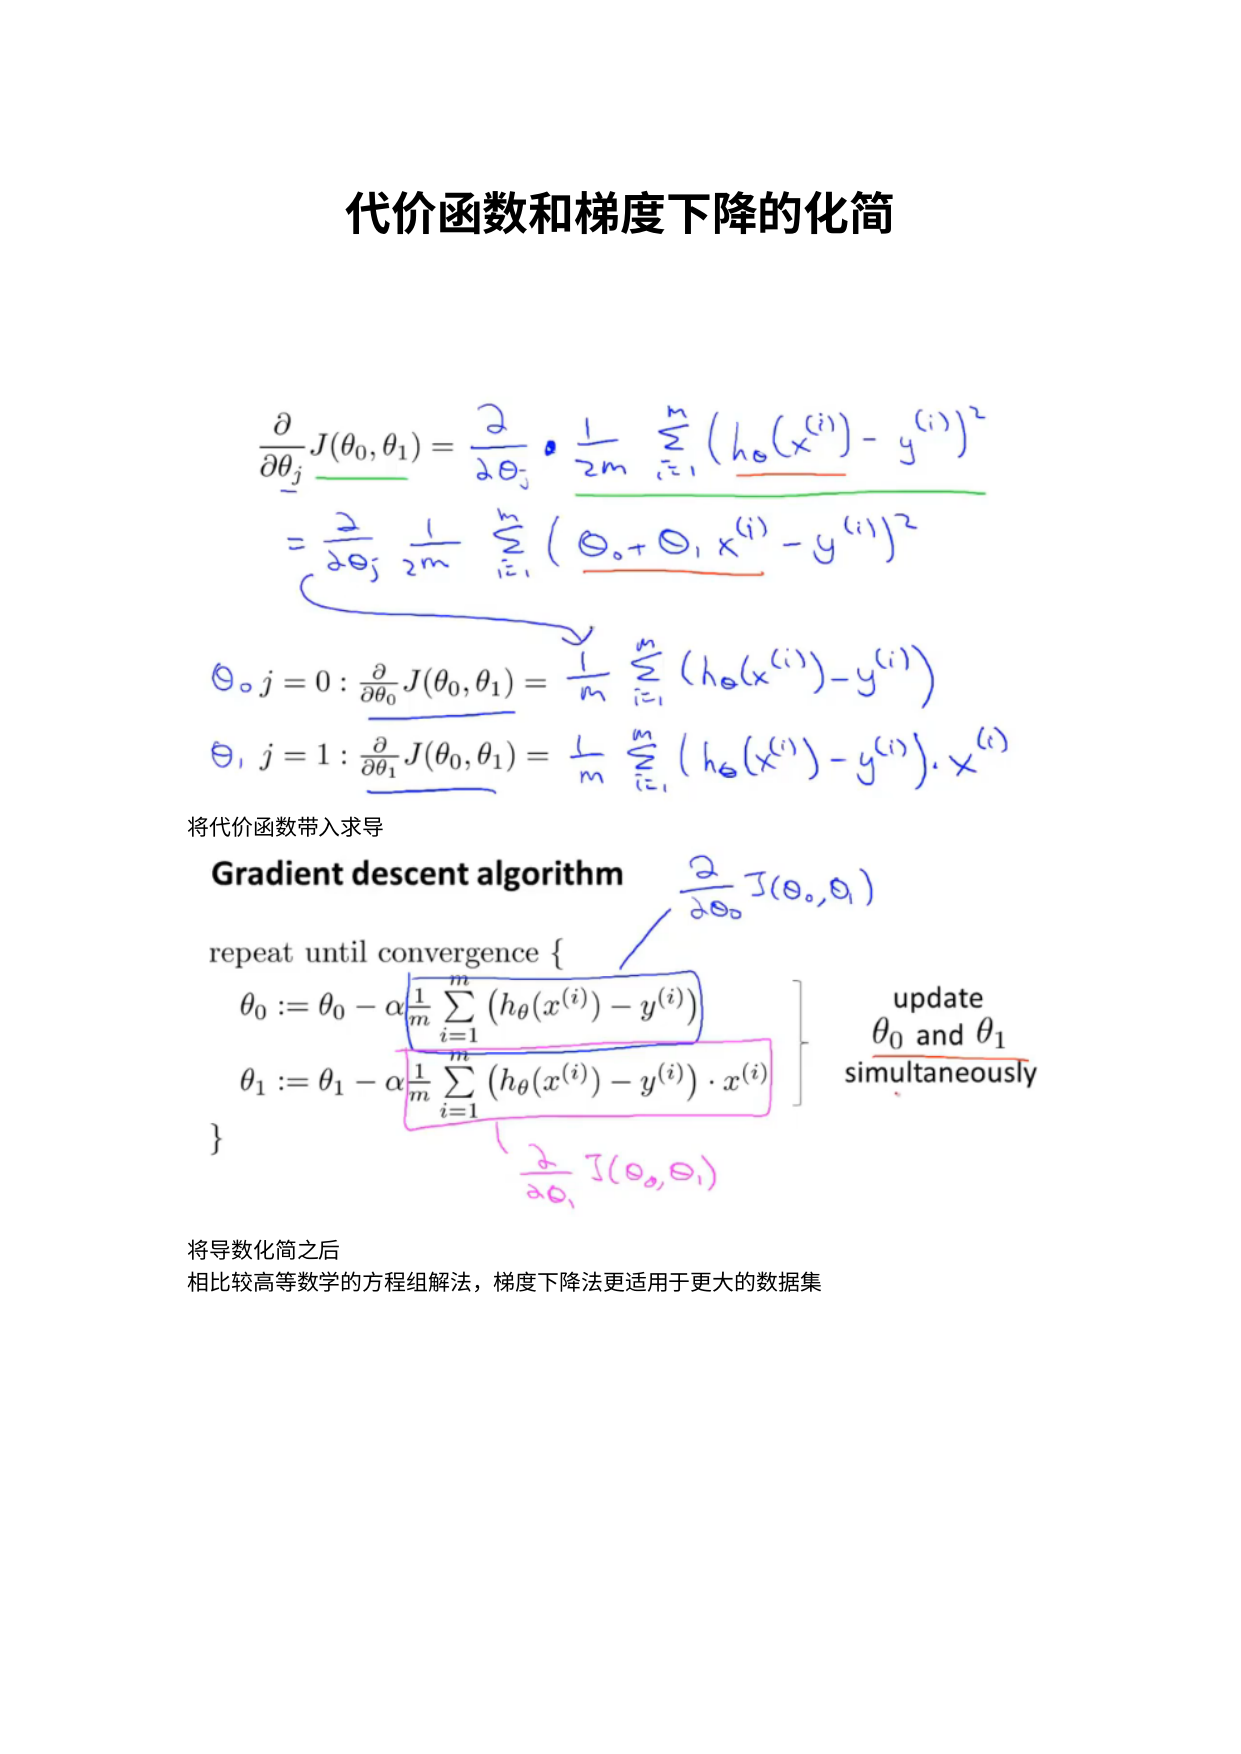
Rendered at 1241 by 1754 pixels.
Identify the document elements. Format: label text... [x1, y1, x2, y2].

subtitle 代价函数和梯度下降的化简 [187, 162, 1053, 259]
text 相比较高等数学的方程组解法，梯度下降法更适用于更大的数据集 [187, 1265, 1053, 1297]
picture [187, 842, 1053, 1217]
text 将代价函数带入求导 [187, 810, 1053, 842]
text 将导数化简之后 [187, 1232, 1053, 1265]
picture [187, 387, 1029, 808]
